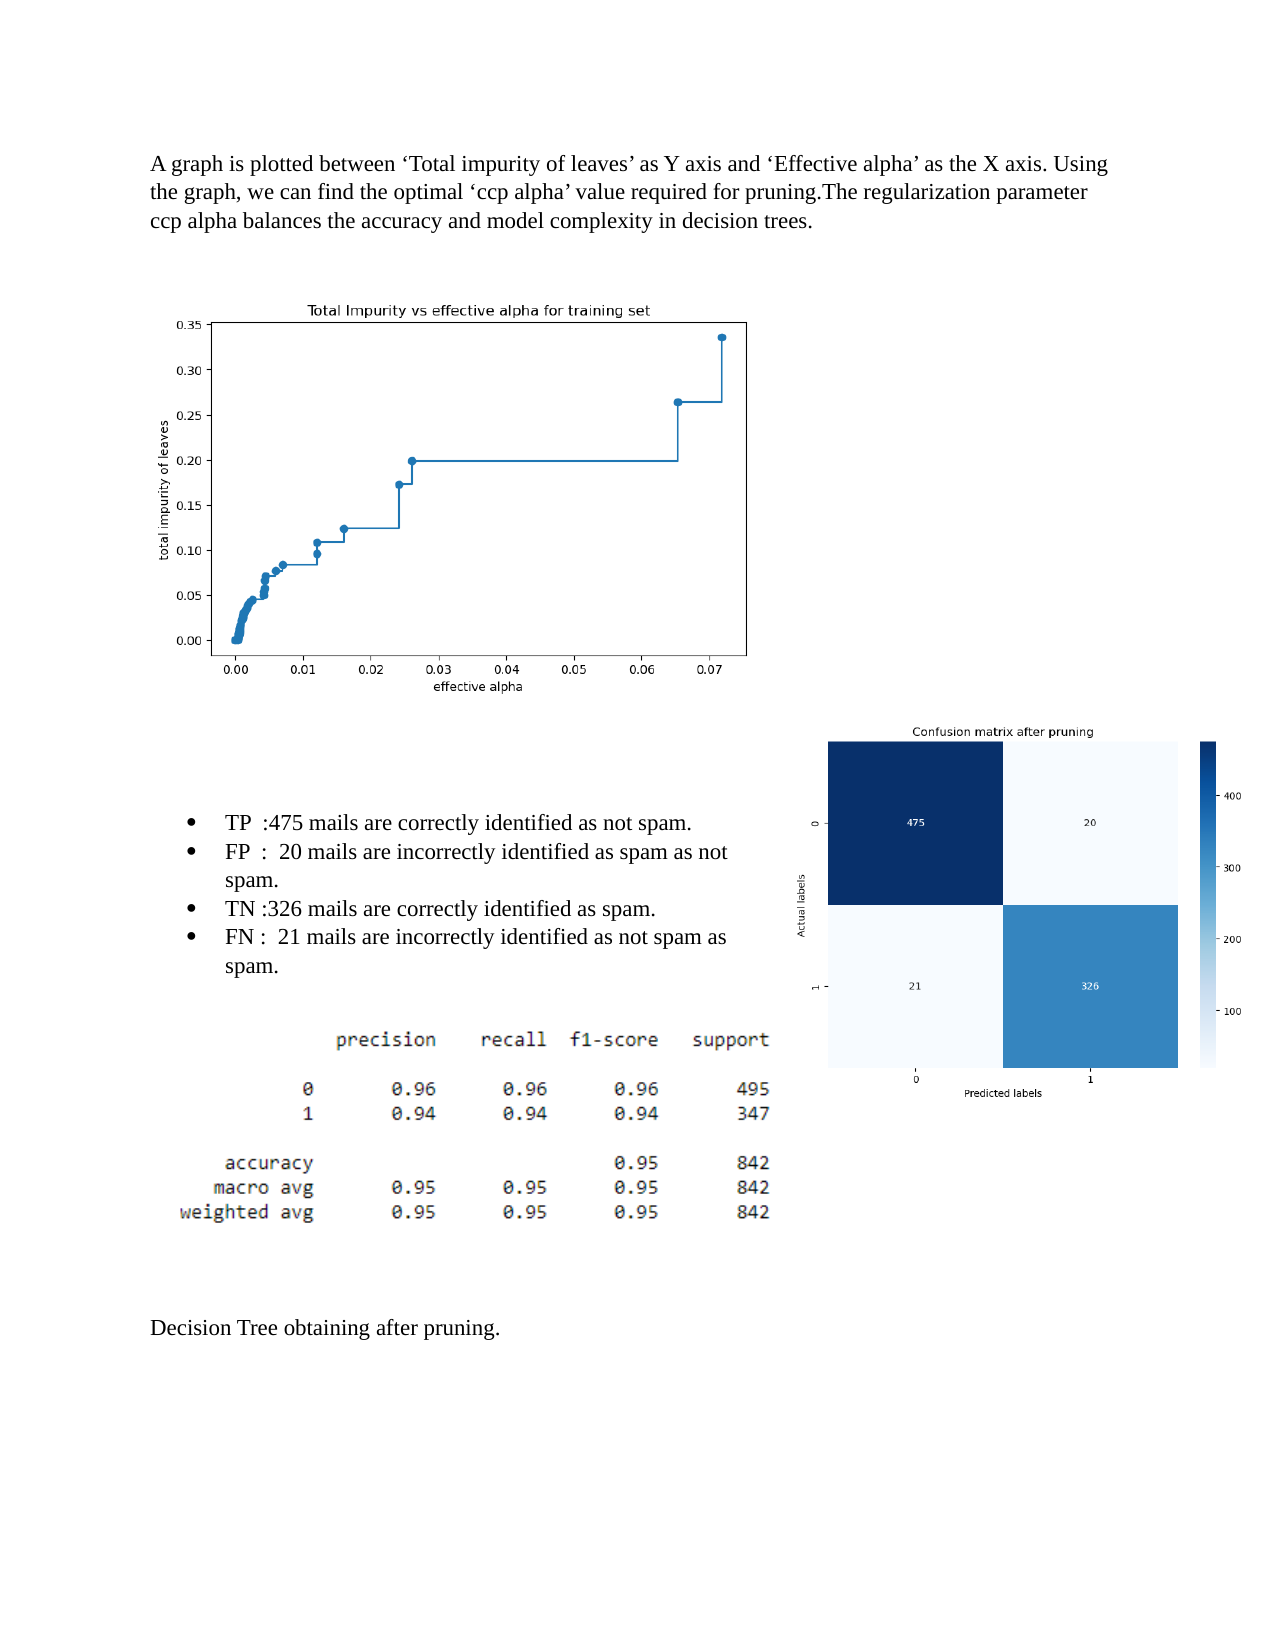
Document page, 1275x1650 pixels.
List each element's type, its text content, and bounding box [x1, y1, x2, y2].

list TP :475 mails are correctly identified as not spam. [187, 809, 790, 836]
list TN :326 mails are correctly identified as spam. [187, 895, 790, 921]
picture [150, 297, 754, 701]
text A graph is plotted between ‘Total impurity of leaves’ as Y axis and ‘Effective alpha’ as the X axis. Using the graph, we can find the optimal ‘ccp alpha’ value required for pruning.The regularization parameter ccp alpha balances the accuracy and model complexity in decision trees. [150, 150, 1125, 233]
text Decision Tree obtaining after pruning. [150, 1314, 1125, 1341]
list FP : 20 mails are incorrectly identified as spam as not spam. [187, 838, 790, 893]
picture [150, 720, 1248, 1249]
list FN : 21 mails are incorrectly identified as not spam as spam. [187, 923, 790, 978]
